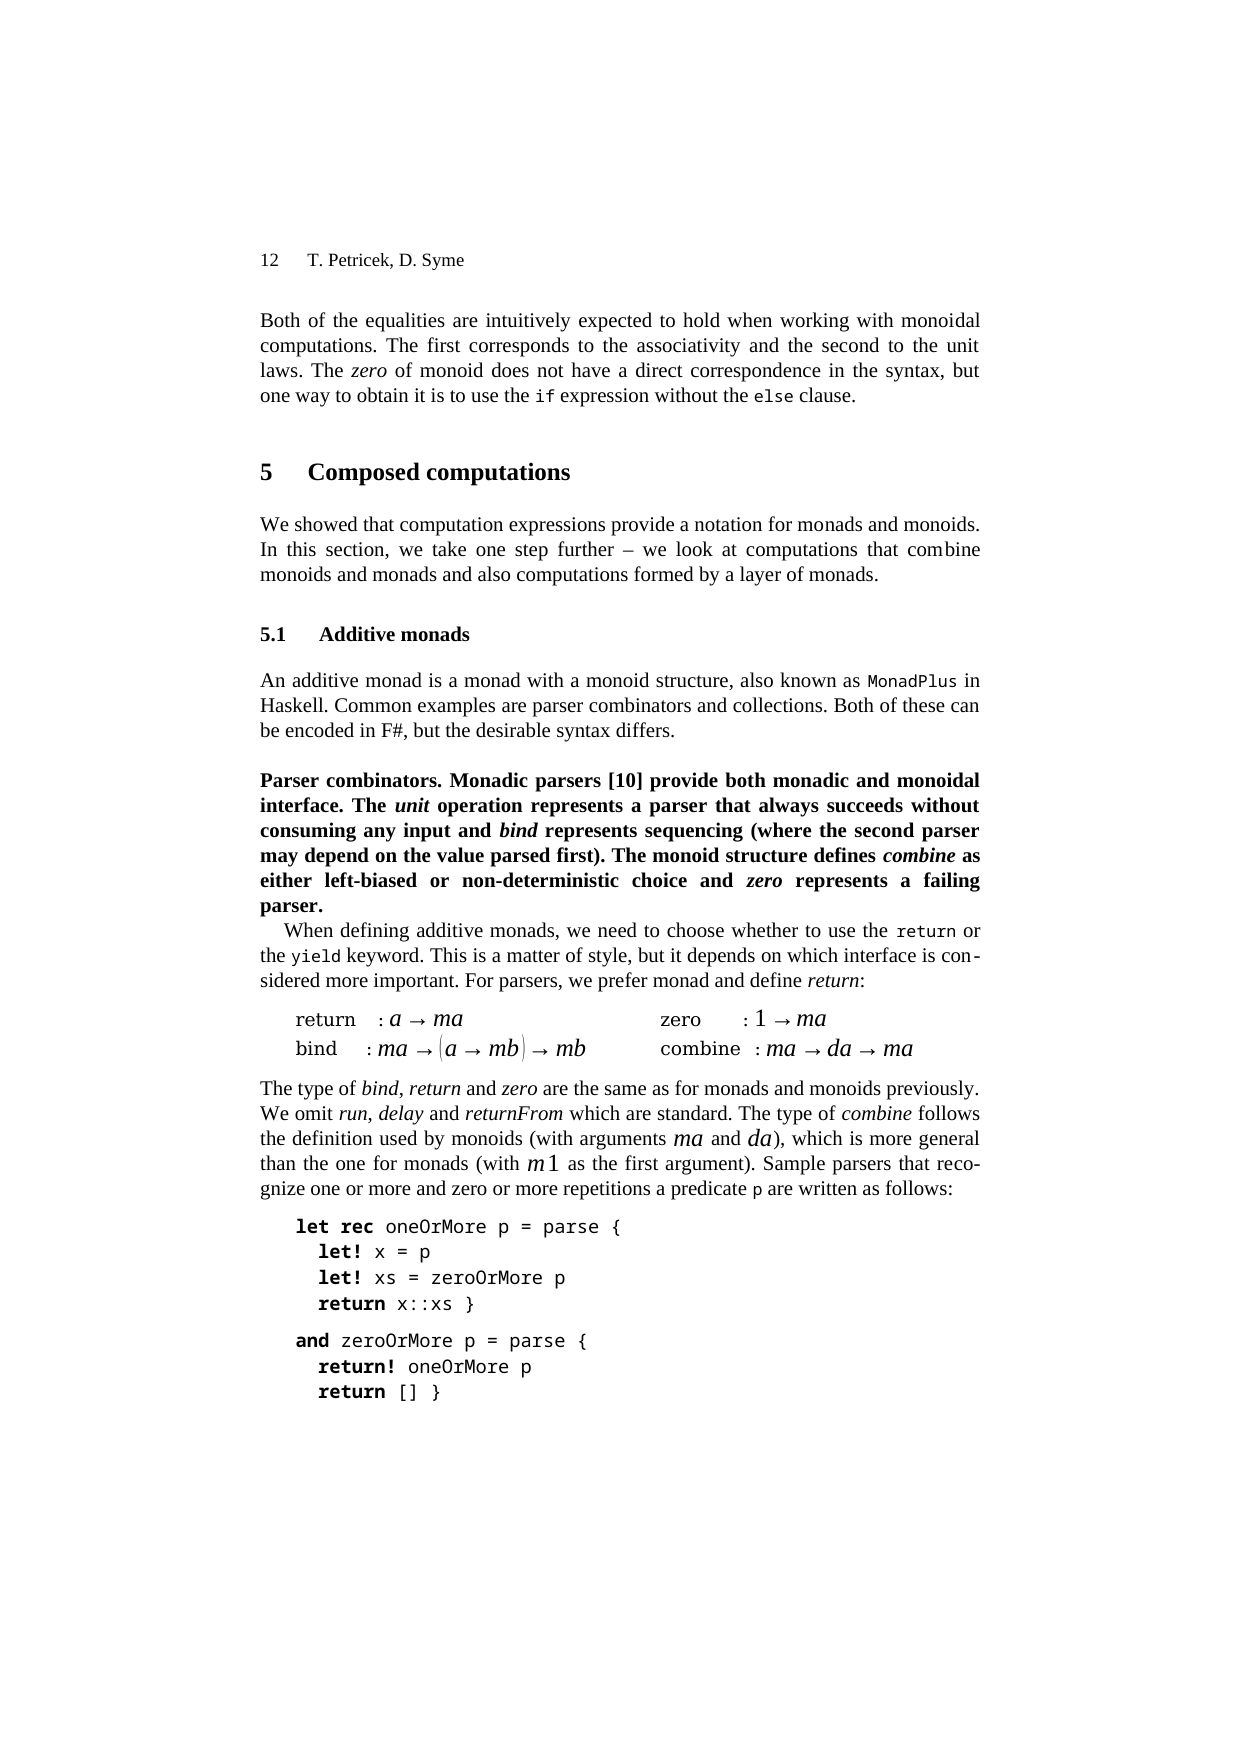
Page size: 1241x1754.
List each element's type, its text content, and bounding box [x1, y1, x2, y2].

text We showed that computation expressions provide a notation for monads and monoids. In this section, we take one step further – we look at computations that combine monoids and monads and also computations formed by a layer of monads. [260, 511, 980, 586]
text and zeroOrMore p = parse { [295, 1328, 945, 1353]
text The type of bind, return and zero are the same as for monads and monoids previously. We omit run, delay and returnFrom which are standard. The type of combine follows the definition used by monoids (with arguments and ), which is more general than the one for monads (with as the first argument). Sample parsers that recognize one or more and zero or more repetitions a predicate p are written as follows: [260, 1076, 980, 1201]
text let rec oneOrMore p = parse { [295, 1213, 945, 1239]
subtitle Parser combinators. Monadic parsers [10] provide both monadic and monoidal interface. The unit operation represents a parser that always succeeds without consuming any input and bind represents sequencing (where the second parser may depend on the value parsed first). The monoid structure defines combine as either left-biased or non-deterministic choice and zero represents a failing parser. [260, 767, 980, 917]
text return x::xs } [295, 1290, 945, 1315]
subtitle Additive monads [260, 622, 980, 647]
text return : zero : [295, 1005, 945, 1033]
text return! oneOrMore p [295, 1353, 945, 1379]
text An additive monad is a monad with a monoid structure, also known as MonadPlus in Haskell. Common examples are parser combinators and collections. Both of these can be encoded in F#, but the desirable syntax differs. [260, 667, 980, 742]
text Both of the equalities are intuitively expected to hold when working with monoidal computations. The first corresponds to the associativity and the second to the unit laws. The zero of monoid does not have a direct correspondence in the syntax, but one way to obtain it is to use the if expression without the else clause. [260, 307, 980, 407]
text let! xs = zeroOrMore p [295, 1264, 945, 1290]
text return [] } [295, 1379, 945, 1404]
subtitle Composed computations [260, 457, 980, 486]
text When defining additive monads, we need to choose whether to use the return or the yield keyword. This is a matter of style, but it depends on which interface is considered more important. For parsers, we prefer monad and define return: [260, 917, 980, 992]
text let! x = p [295, 1239, 945, 1264]
text bind : combine : [295, 1033, 945, 1063]
